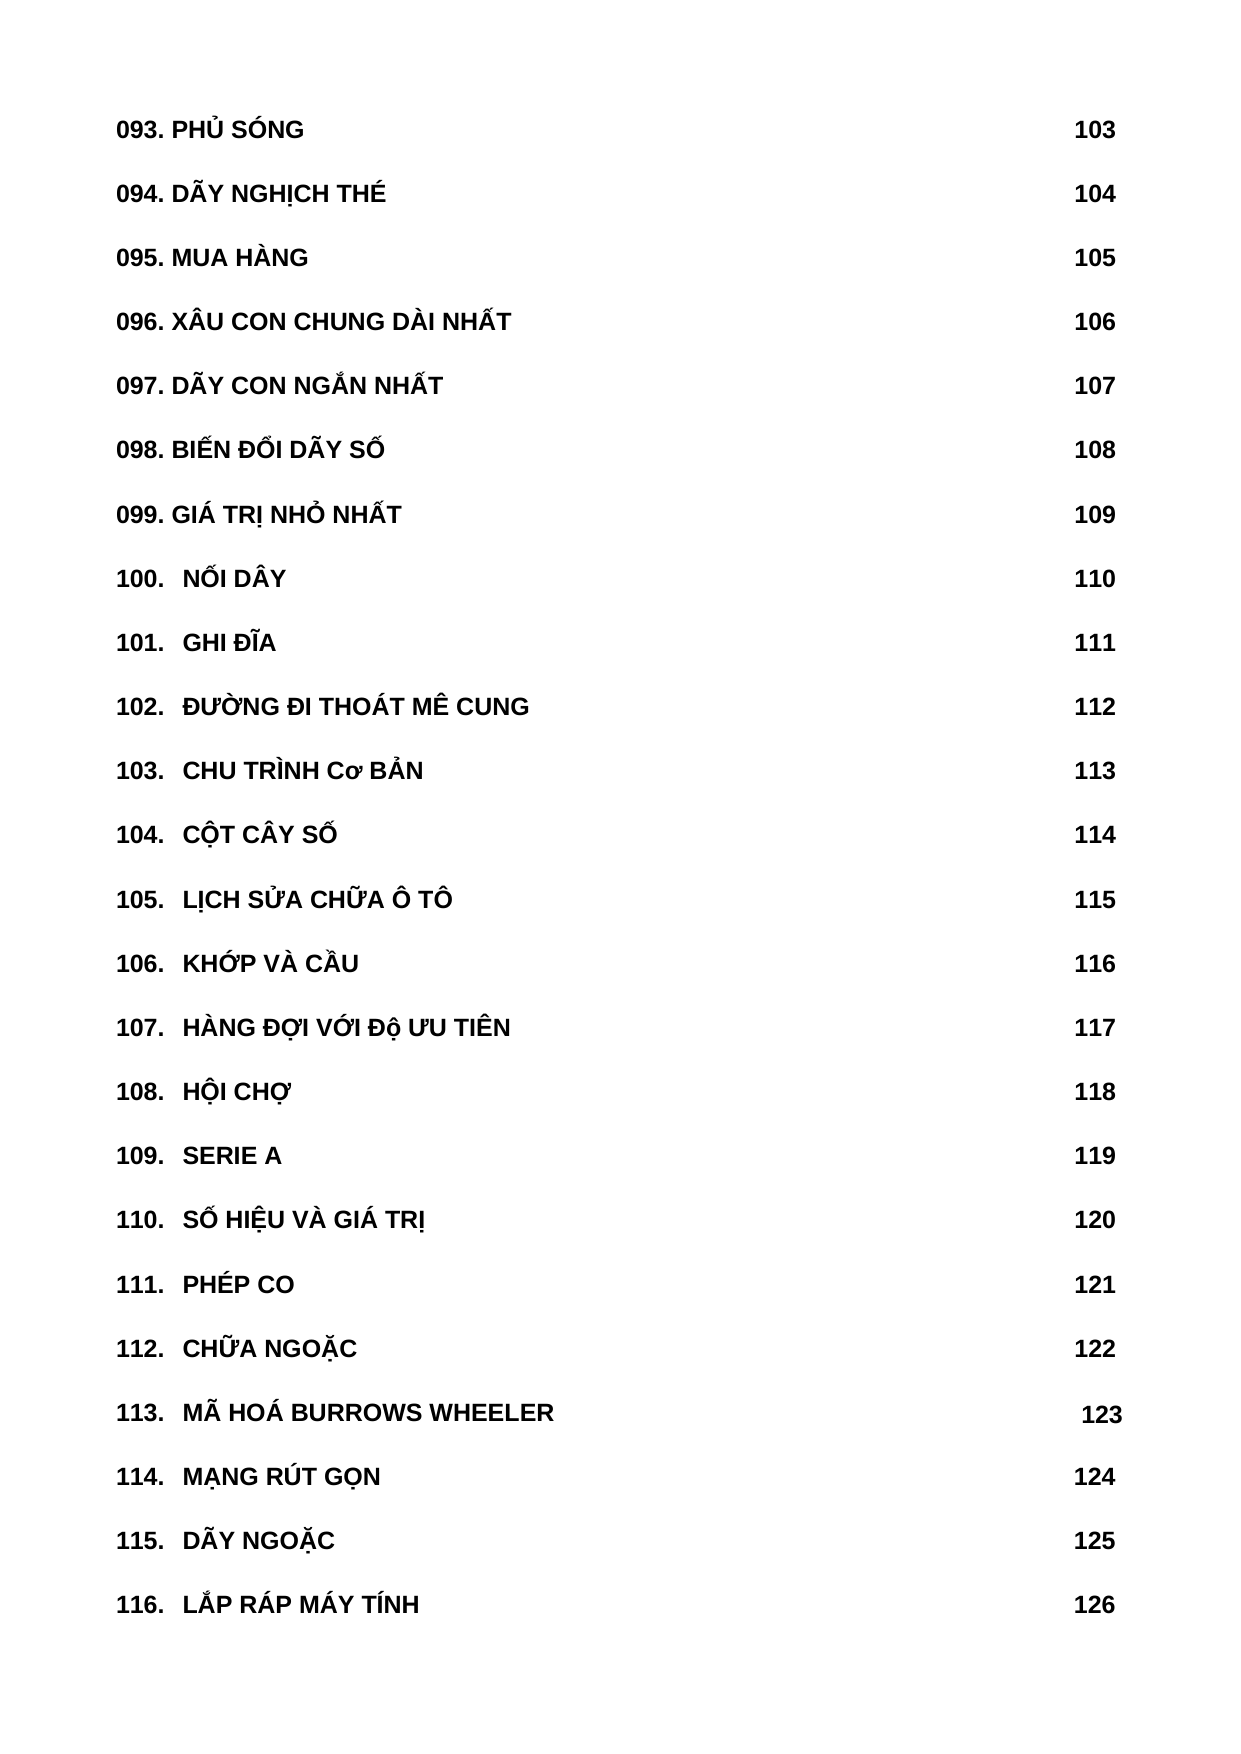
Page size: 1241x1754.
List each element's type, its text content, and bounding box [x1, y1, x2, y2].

text 095. MUA HÀNG 105 [116, 243, 1124, 272]
list SERIE A 119 [116, 1141, 1124, 1170]
list MÃ HOÁ BURROWS WHEELER [116, 1398, 1124, 1427]
list DÃY NGOẶC 125 [116, 1526, 1124, 1555]
list LẮP RÁP MÁY TÍNH 126 [116, 1590, 1124, 1619]
list NỐI DÂY 110 [116, 564, 1124, 592]
list HÀNG ĐỢI VỚI Độ ƯU TIÊN 117 [116, 1013, 1124, 1042]
text 098. BIẾN ĐỔI DÃY SỐ 108 [116, 435, 1124, 464]
list MẠNG RÚT GỌN 124 [116, 1462, 1124, 1491]
text 094. DÃY NGHỊCH THÉ 104 [116, 179, 1124, 207]
list CHU TRÌNH Cơ BẢN 113 [116, 756, 1124, 785]
text 099. GIÁ TRỊ NHỎ NHẤT 109 [116, 499, 1124, 528]
text 096. XÂU CON CHUNG DÀI NHẤT 106 [116, 307, 1124, 336]
list KHỚP VÀ CẦU 116 [116, 949, 1124, 977]
list GHI ĐĨA 111 [116, 628, 1124, 657]
list SỐ HIỆU VÀ GIÁ TRỊ 120 [116, 1205, 1124, 1234]
list CỘT CÂY SỐ 114 [116, 820, 1124, 849]
list CHỮA NGOẶC 122 [116, 1334, 1124, 1362]
list LỊCH SỬA CHỮA Ô TÔ 115 [116, 884, 1124, 913]
list ĐƯỜNG ĐI THOÁT MÊ CUNG 112 [116, 692, 1124, 721]
text 097. DÃY CON NGẮN NHẤT 107 [116, 371, 1124, 400]
list HỘI CHỢ 118 [116, 1077, 1124, 1106]
text 093. PHỦ SÓNG 103 [116, 114, 1124, 143]
list PHÉP CO 121 [116, 1269, 1124, 1298]
